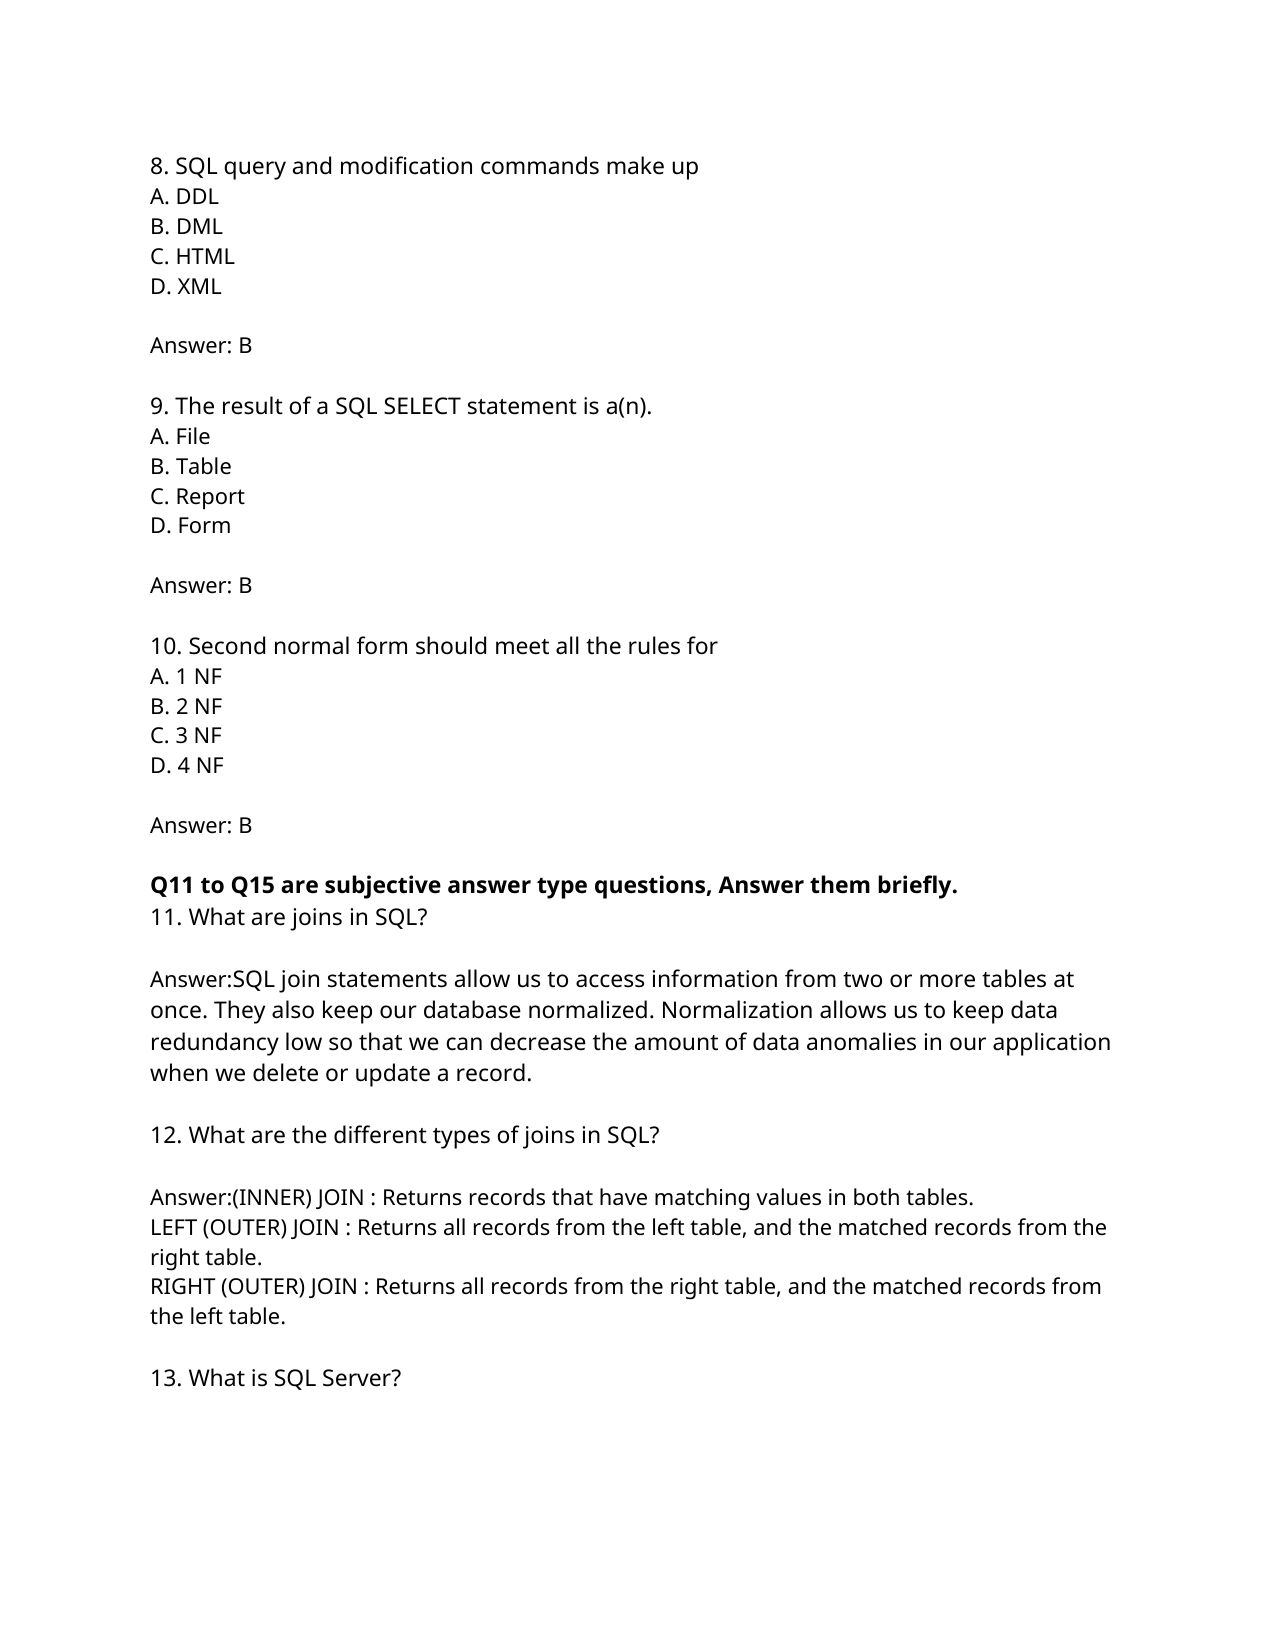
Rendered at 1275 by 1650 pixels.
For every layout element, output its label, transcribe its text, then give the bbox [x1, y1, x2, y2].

text Answer: B [150, 570, 1125, 600]
text B. DML [150, 211, 1125, 241]
text RIGHT (OUTER) JOIN : Returns all records from the right table, and the matched records from the left table. [150, 1271, 1125, 1331]
text C. HTML [150, 241, 1125, 271]
text LEFT (OUTER) JOIN : Returns all records from the left table, and the matched records from the right table. [150, 1212, 1125, 1271]
text D. XML [150, 271, 1125, 300]
text B. Table [150, 451, 1125, 481]
text Q11 to Q15 are subjective answer type questions, Answer them briefly. [150, 869, 1125, 901]
text Answer: B [150, 330, 1125, 360]
text A. File [150, 421, 1125, 451]
text 11. What are joins in SQL? [150, 901, 1125, 932]
text Answer:SQL join statements allow us to access information from two or more tables at once. They also keep our database normalized. Normalization allows us to keep data redundancy low so that we can decrease the amount of data anomalies in our application when we delete or update a record. [533, 963, 1125, 1088]
text 12. What are the different types of joins in SQL? [150, 1119, 1125, 1151]
text A. 1 NF [150, 661, 1125, 691]
text C. 3 NF [150, 720, 1125, 750]
text 8. SQL query and modification commands make up [150, 150, 1125, 181]
text Answer:(INNER) JOIN : Returns records that have matching values in both tables. [150, 1182, 1125, 1212]
text A. DDL [150, 181, 1125, 211]
text B. 2 NF [150, 691, 1125, 720]
text D. Form [150, 510, 1125, 540]
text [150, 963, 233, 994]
text 9. The result of a SQL SELECT statement is a(n). [150, 390, 1125, 421]
text 13. What is SQL Server? [150, 1362, 1125, 1393]
text D. 4 NF [150, 750, 1125, 780]
text C. Report [150, 481, 1125, 510]
text 10. Second normal form should meet all the rules for [150, 629, 1125, 661]
text Answer: B [150, 810, 1125, 839]
